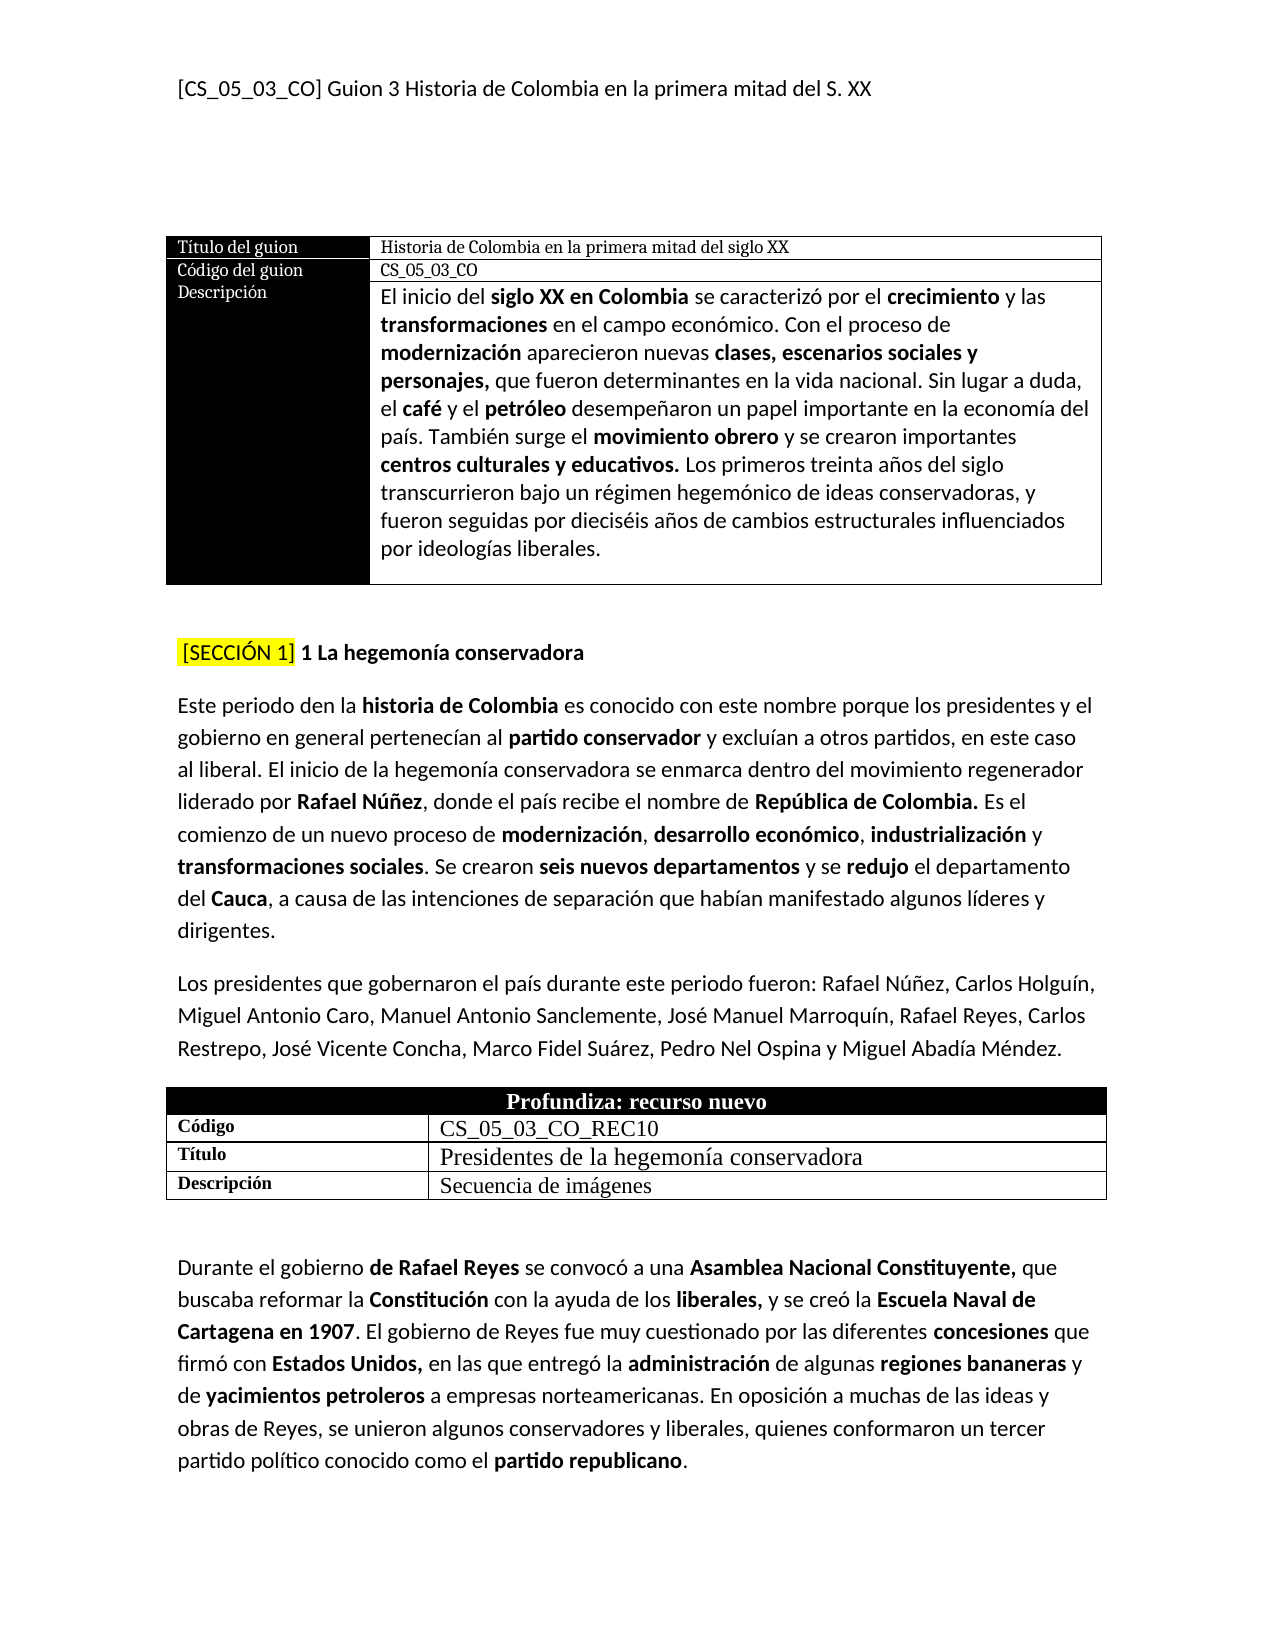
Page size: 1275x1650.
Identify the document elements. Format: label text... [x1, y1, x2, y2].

table_cell Secuencia de imágenes [429, 1172, 1106, 1199]
table_header Historia de Colombia en la primera mitad del siglo XX [370, 237, 1101, 258]
table_cell CS_05_03_CO [370, 260, 1101, 281]
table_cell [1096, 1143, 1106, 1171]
table_cell El inicio del siglo XX en Colombia se caracterizó por el crecimiento y las transformaciones en el campo económico. Con el proceso de modernización aparecieron nuevas clases, escenarios sociales y personajes, que fueron determinantes en la vida nacional. Sin lugar a duda, el café y el petróleo desempeñaron un papel importante en la economía del país. También surge el movimiento obrero y se crearon importantes centros culturales y educativos. Los primeros treinta años del siglo transcurrieron bajo un régimen hegemónico de ideas conservadoras, y fueron seguidas por dieciséis años de cambios estructurales influenciados por ideologías liberales. [370, 282, 1101, 584]
table_cell Código [167, 1115, 428, 1141]
table_cell Descripción [167, 282, 369, 584]
table_header Profundiza: recurso nuevo [167, 1088, 1106, 1114]
text [SECCIÓN 1] 1 La hegemonía conservadora [295, 638, 1098, 666]
table_cell Descripción [167, 1172, 428, 1199]
table_header Título del guion [167, 237, 369, 258]
text Los presidentes que gobernaron el país durante este periodo fueron: Rafael Núñez, Carlos Holguín, Miguel Antonio Caro, Manuel Antonio Sanclemente, José Manuel Marroquín, Rafael Reyes, Carlos Restrepo, José Vicente Concha, Marco Fidel Suárez, Pedro Nel Ospina y Miguel Abadía Méndez. [177, 969, 1098, 1062]
text Durante el gobierno de Rafael Reyes se convocó a una Asamblea Nacional Constituyente, que buscaba reformar la Constitución con la ayuda de los liberales, y se creó la Escuela Naval de Cartagena en 1907. El gobierno de Reyes fue muy cuestionado por las diferentes concesiones que firmó con Estados Unidos, en las que entregó la administración de algunas regiones bananeras y de yacimientos petroleros a empresas norteamericanas. En oposición a muchas de las ideas y obras de Reyes, se unieron algunos conservadores y liberales, quienes conformaron un tercer partido político conocido como el partido republicano. [177, 1253, 1098, 1474]
text Este periodo den la historia de Colombia es conocido con este nombre porque los presidentes y el gobierno en general pertenecían al partido conservador y excluían a otros partidos, en este caso al liberal. El inicio de la hegemonía conservadora se enmarca dentro del movimiento regenerador liderado por Rafael Núñez, donde el país recibe el nombre de República de Colombia. Es el comienzo de un nuevo proceso de modernización, desarrollo económico, industrialización y transformaciones sociales. Se crearon seis nuevos departamentos y se redujo el departamento del Cauca, a causa de las intenciones de separación que habían manifestado algunos líderes y dirigentes. [177, 691, 1098, 944]
table_cell Código del guion [167, 260, 369, 281]
table_cell Título [167, 1143, 428, 1171]
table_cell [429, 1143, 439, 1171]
table_cell CS_05_03_CO_REC10 [429, 1115, 1106, 1141]
